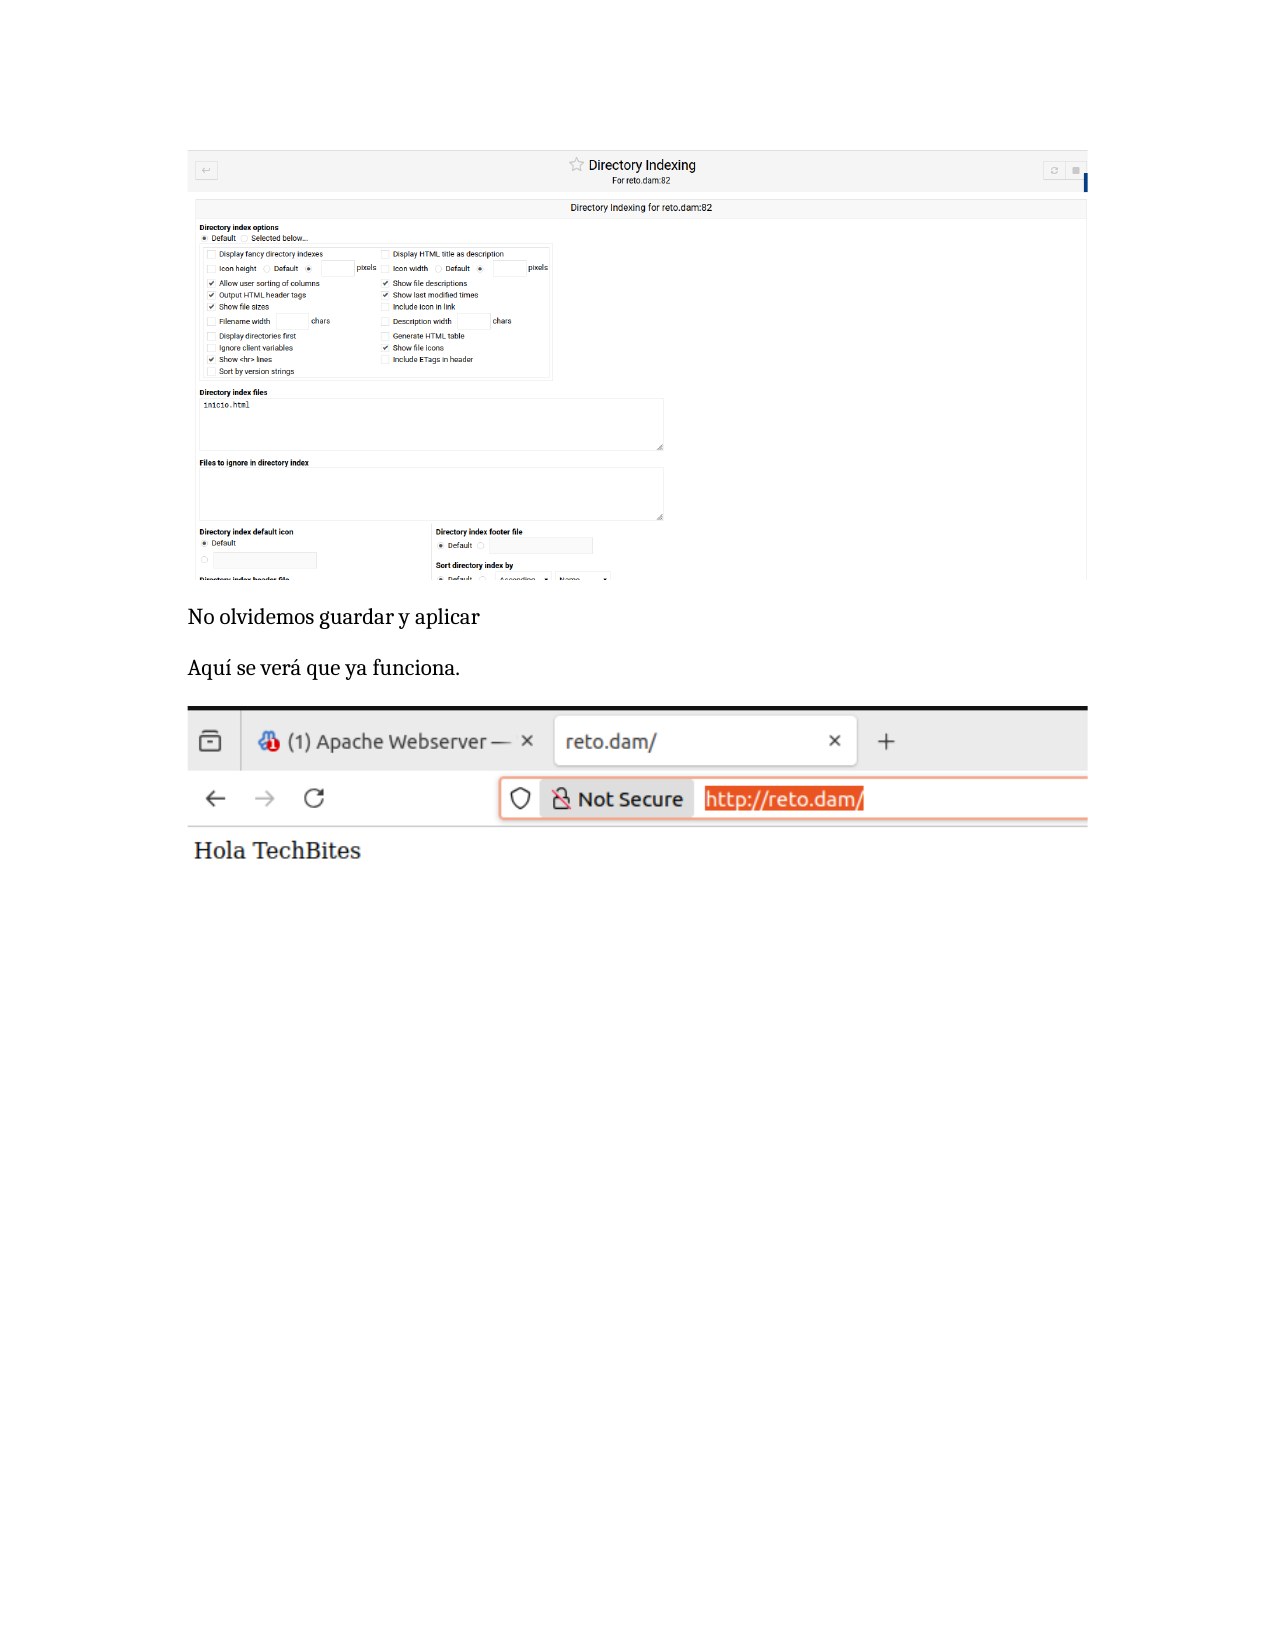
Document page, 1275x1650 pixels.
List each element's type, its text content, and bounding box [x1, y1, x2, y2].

text Aquí se verá que ya funciona. [187, 655, 1087, 681]
picture [187, 150, 1088, 580]
picture [187, 706, 1088, 1213]
text No olvidemos guardar y aplicar [187, 604, 1087, 630]
